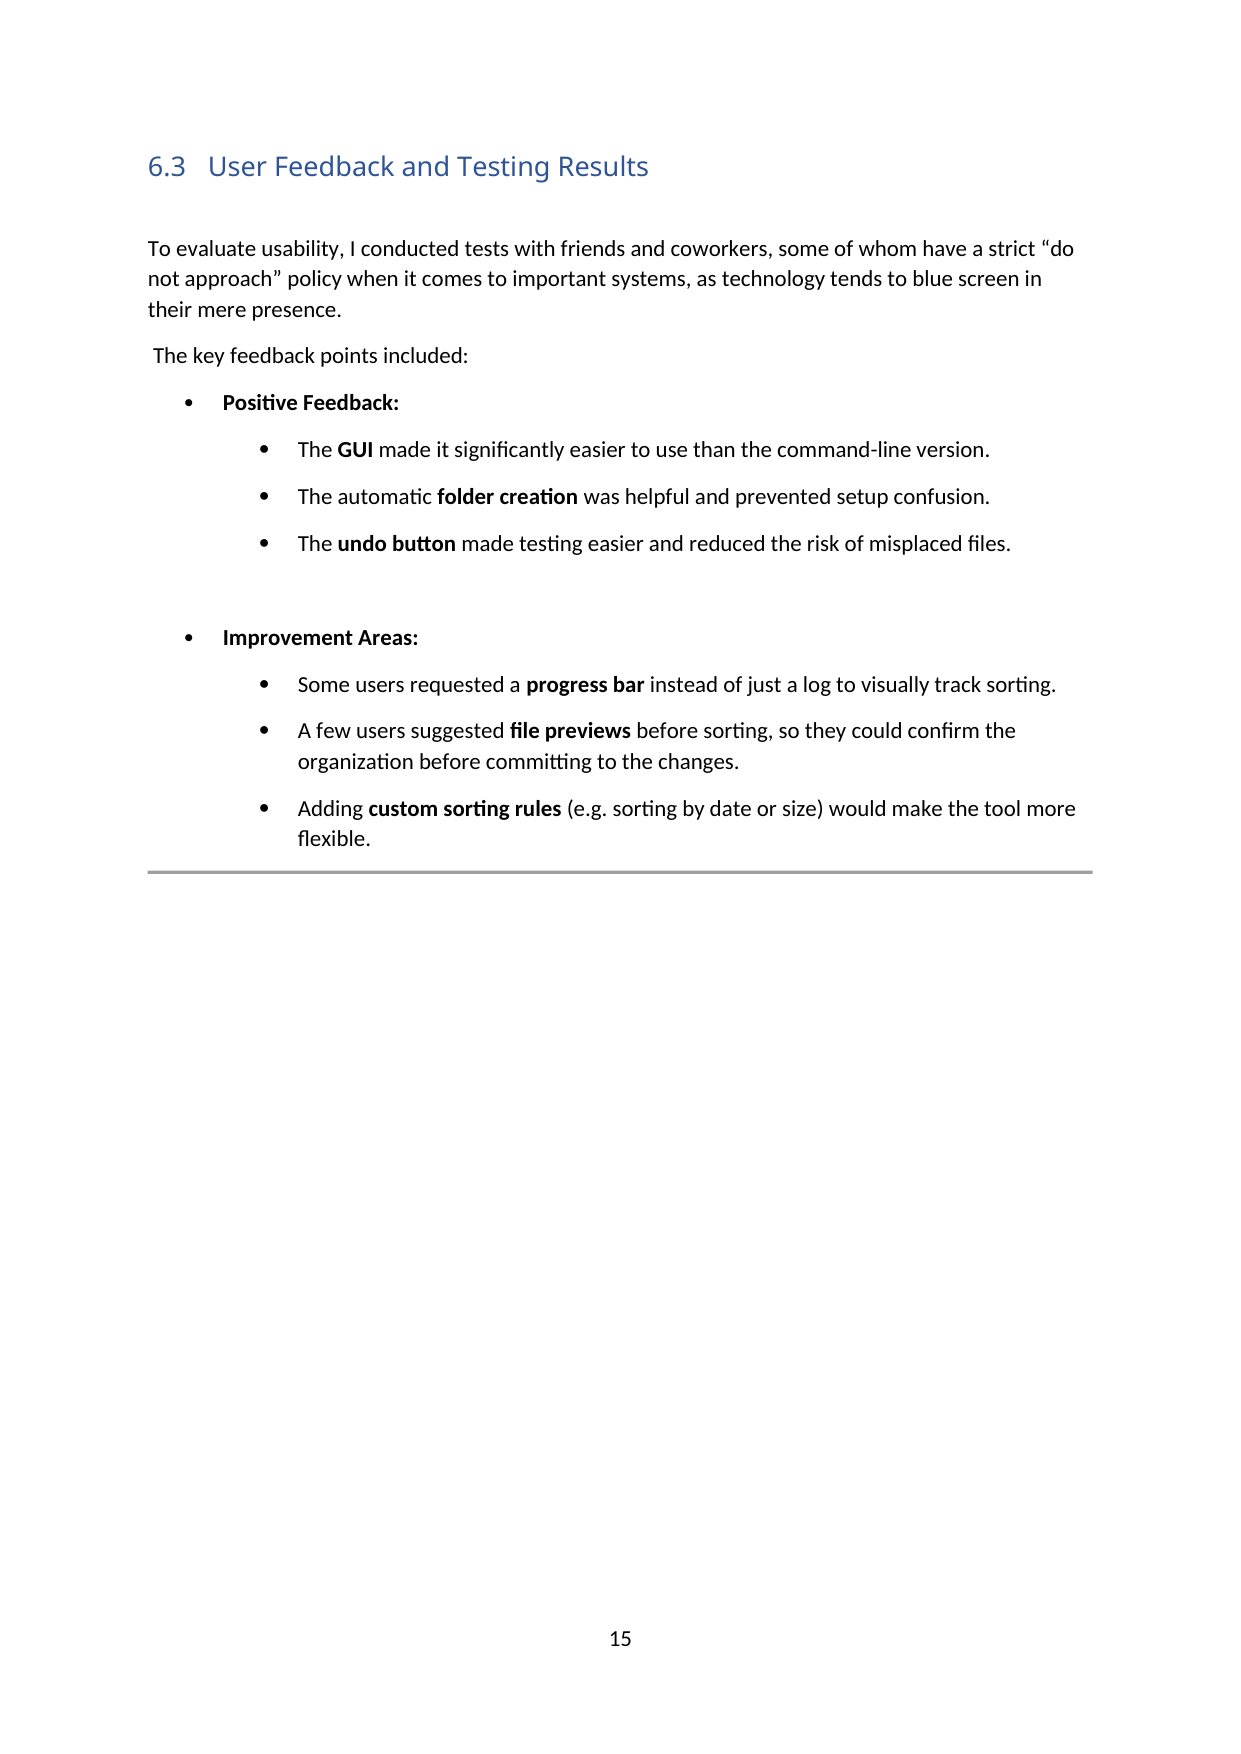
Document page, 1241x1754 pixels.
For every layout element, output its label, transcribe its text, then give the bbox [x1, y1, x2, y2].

text To evaluate usability, I conducted tests with friends and coworkers, some of whom have a strict “do not approach” policy when it comes to important systems, as technology tends to blue screen in their mere presence. [148, 234, 1093, 323]
list The automatic folder creation was helpful and prevented setup confusion. [260, 482, 1093, 510]
list The undo button made testing easier and reduced the risk of misplaced files. [260, 529, 1093, 557]
text The key feedback points included: [148, 342, 1093, 369]
list Some users requested a progress bar instead of just a log to visually track sorting. [260, 670, 1093, 698]
list Positive Feedback: [185, 388, 1093, 416]
list The GUI made it significantly easier to use than the command-line version. [260, 435, 1093, 463]
list Improvement Areas: [185, 623, 1093, 651]
list A few users suggested file previews before sorting, so they could confirm the organization before committing to the changes. [260, 717, 1093, 775]
subtitle User Feedback and Testing Results [148, 148, 1093, 184]
list Adding custom sorting rules (e.g. sorting by date or size) would make the tool more flexible. [260, 794, 1093, 852]
